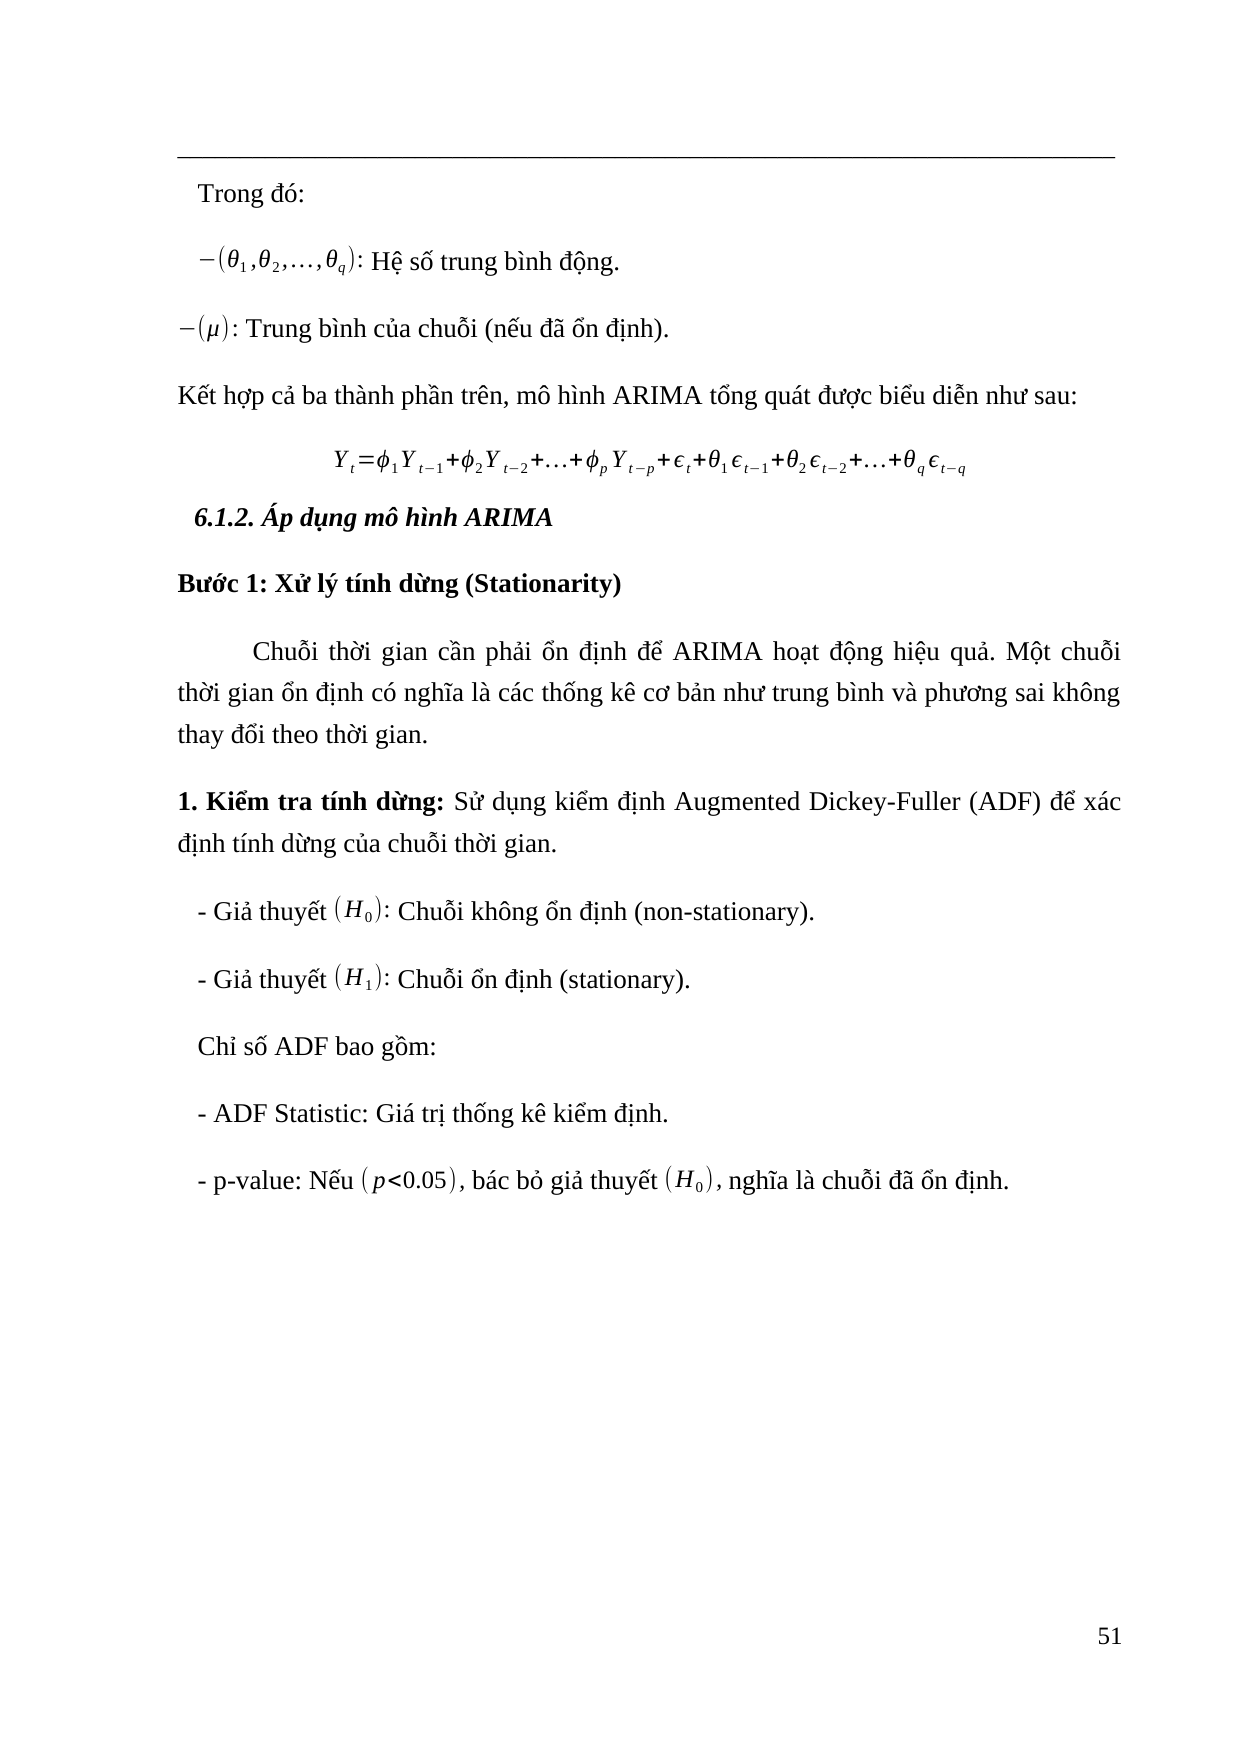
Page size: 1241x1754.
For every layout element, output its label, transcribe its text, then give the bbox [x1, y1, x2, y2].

text Hệ số trung bình động. [177, 244, 1122, 276]
text Trong đó: [177, 177, 1122, 208]
text Chuỗi thời gian cần phải ổn định để ARIMA hoạt động hiệu quả. Một chuỗi thời gian ổn định có nghĩa là các thống kê cơ bản như trung bình và phương sai không thay đổi theo thời gian. [177, 634, 1122, 750]
subtitle 6.1.2. Áp dụng mô hình ARIMA [177, 501, 1122, 532]
text - ADF Statistic: Giá trị thống kê kiểm định. [177, 1097, 1122, 1128]
text Trung bình của chuỗi (nếu đã ổn định). [177, 312, 1122, 343]
text - Giả thuyết Chuỗi ổn định (stationary). [177, 962, 1122, 994]
text - p-value: Nếu bác bỏ giả thuyết nghĩa là chuỗi đã ổn định. [177, 1164, 1122, 1196]
text Kết hợp cả ba thành phần trên, mô hình ARIMA tổng quát được biểu diễn như sau: [177, 379, 1122, 410]
text 1. Kiểm tra tính dừng: Sử dụng kiểm định Augmented Dickey-Fuller (ADF) để xác định tính dừng của chuỗi thời gian. [177, 786, 1122, 859]
text Chỉ số ADF bao gồm: [177, 1030, 1122, 1061]
text Bước 1: Xử lý tính dừng (Stationarity) [177, 568, 1122, 599]
text - Giả thuyết Chuỗi không ổn định (non-stationary). [177, 894, 1122, 926]
